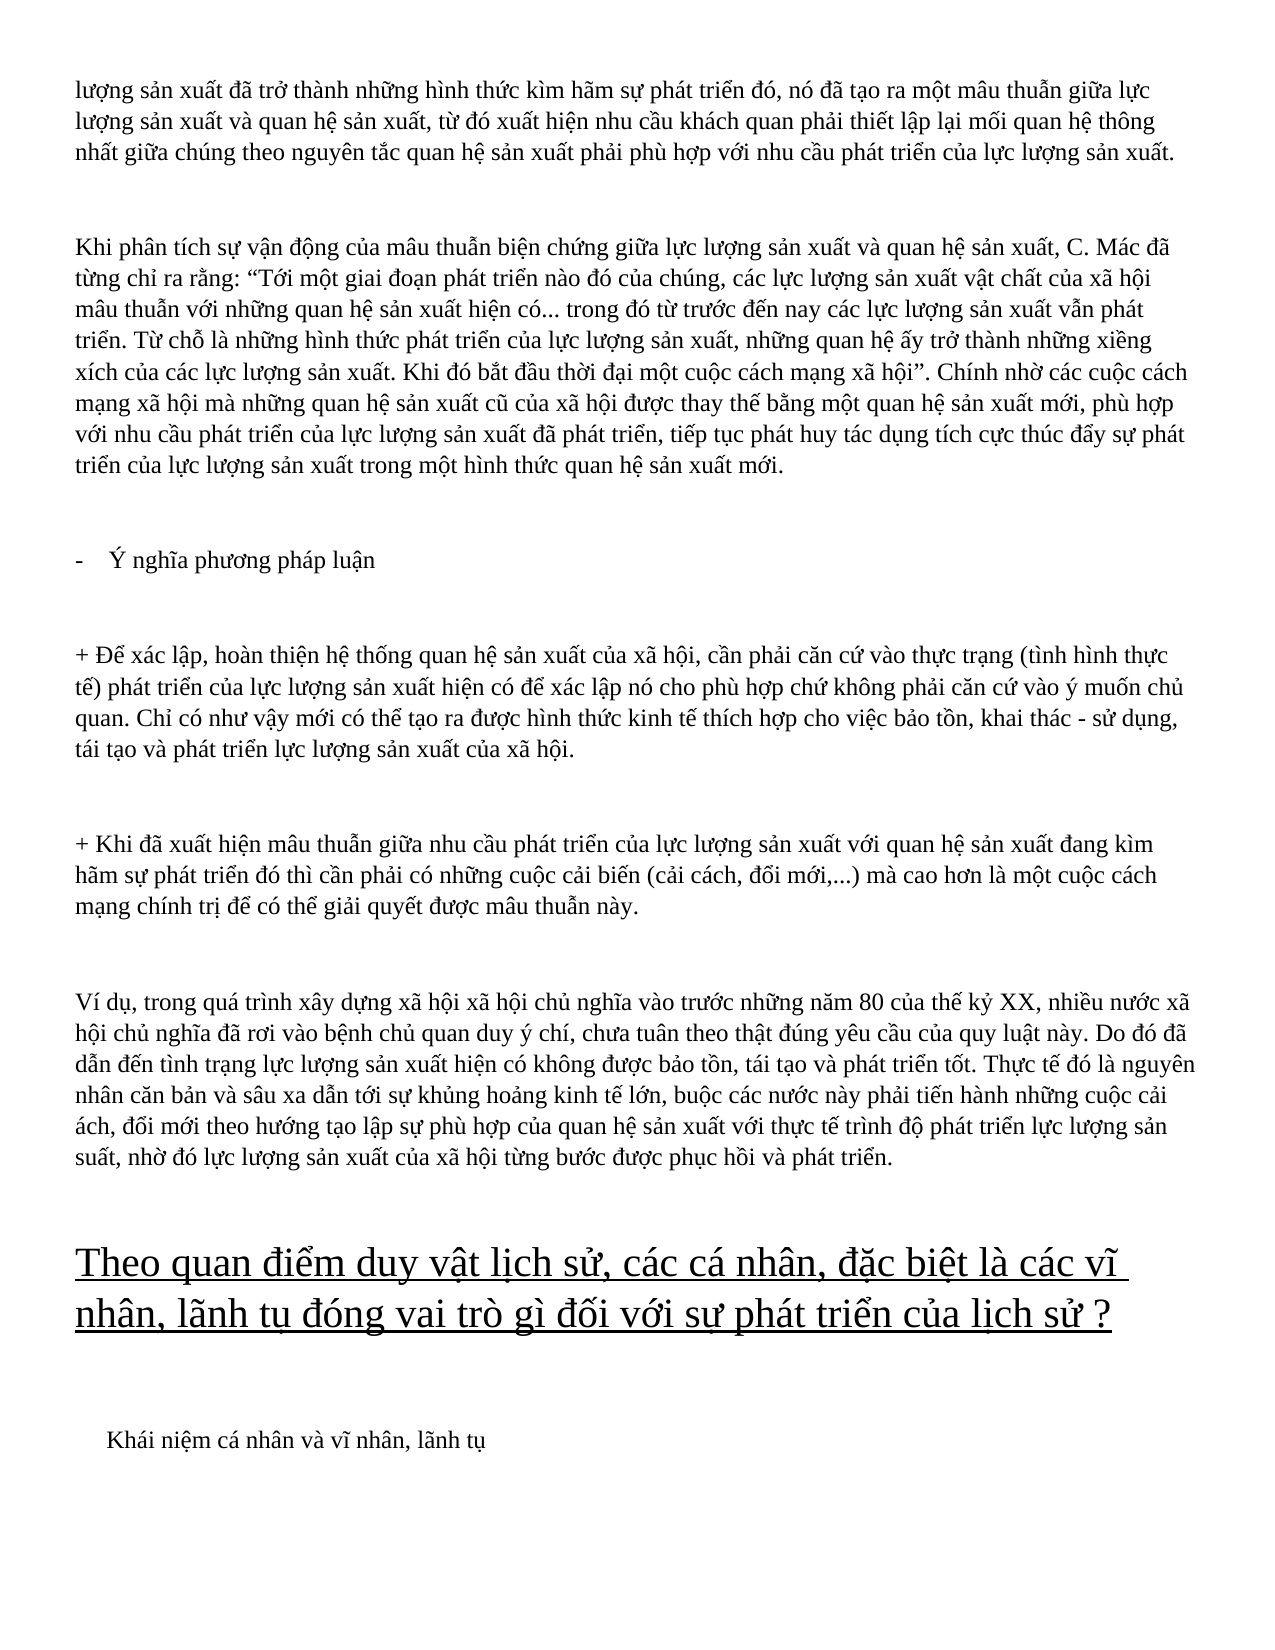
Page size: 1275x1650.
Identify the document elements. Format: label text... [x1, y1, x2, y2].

text + Khi đã xuất hiện mâu thuẫn giữa nhu cầu phát triển của lực lượng sản xuất với quan hệ sản xuất đang kìm hãm sự phát triển đó thì cần phải có những cuộc cải biến (cải cách, đổi mới,...) mà cao hơn là một cuộc cách mạng chính trị để có thể giải quyết được mâu thuẫn này. [75, 829, 1200, 920]
text Theo quan điểm duy vật lịch sử, các cá nhân, đặc biệt là các vĩ nhân, lãnh tụ đóng vai trò gì đối với sự phát triển của lịch sử ? [75, 1237, 1200, 1337]
text Ví dụ, trong quá trình xây dựng xã hội xã hội chủ nghĩa vào trước những năm 80 của thế kỷ XX, nhiều nước xã hội chủ nghĩa đã rơi vào bệnh chủ quan duy ý chí, chưa tuân theo thật đúng yêu cầu của quy luật này. Do đó đã dẫn đến tình trạng lực lượng sản xuất hiện có không được bảo tồn, tái tạo và phát triển tốt. Thực tế đó là nguyên nhân căn bản và sâu xa dẫn tới sự khủng hoảng kinh tế lớn, buộc các nước này phải tiến hành những cuộc cải ách, đổi mới theo hướng tạo lập sự phù hợp của quan hệ sản xuất với thực tế trình độ phát triển lực lượng sản suất, nhờ đó lực lượng sản xuất của xã hội từng bước được phục hồi và phát triển. [75, 987, 1200, 1171]
text + Để xác lập, hoàn thiện hệ thống quan hệ sản xuất của xã hội, cần phải căn cứ vào thực trạng (tình hình thực tế) phát triển của lực lượng sản xuất hiện có để xác lập nó cho phù hợp chứ không phải căn cứ vào ý muốn chủ quan. Chỉ có như vậy mới có thể tạo ra được hình thức kinh tế thích hợp cho việc bảo tồn, khai thác - sử dụng, tái tạo và phát triển lực lượng sản xuất của xã hội. [75, 641, 1200, 762]
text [75, 75, 1200, 166]
text - Ý nghĩa phương pháp luận [75, 545, 1200, 574]
text Khái niệm cá nhân và vĩ nhân, lãnh tụ [75, 1426, 1200, 1454]
text Khi phân tích sự vận động của mâu thuẫn biện chứng giữa lực lượng sản xuất và quan hệ sản xuất, C. Mác đã từng chỉ ra rằng: “Tới một giai đoạn phát triển nào đó của chúng, các lực lượng sản xuất vật chất của xã hội mâu thuẫn với những quan hệ sản xuất hiện có... trong đó từ trước đến nay các lực lượng sản xuất vẫn phát triển. Từ chỗ là những hình thức phát triển của lực lượng sản xuất, những quan hệ ấy trở thành những xiềng xích của các lực lượng sản xuất. Khi đó bắt đầu thời đại một cuộc cách mạng xã hội”. Chính nhờ các cuộc cách mạng xã hội mà những quan hệ sản xuất cũ của xã hội được thay thế bằng một quan hệ sản xuất mới, phù hợp với nhu cầu phát triển của lực lượng sản xuất đã phát triển, tiếp tục phát huy tác dụng tích cực thúc đẩy sự phát triển của lực lượng sản xuất trong một hình thức quan hệ sản xuất mới. [75, 232, 1200, 478]
